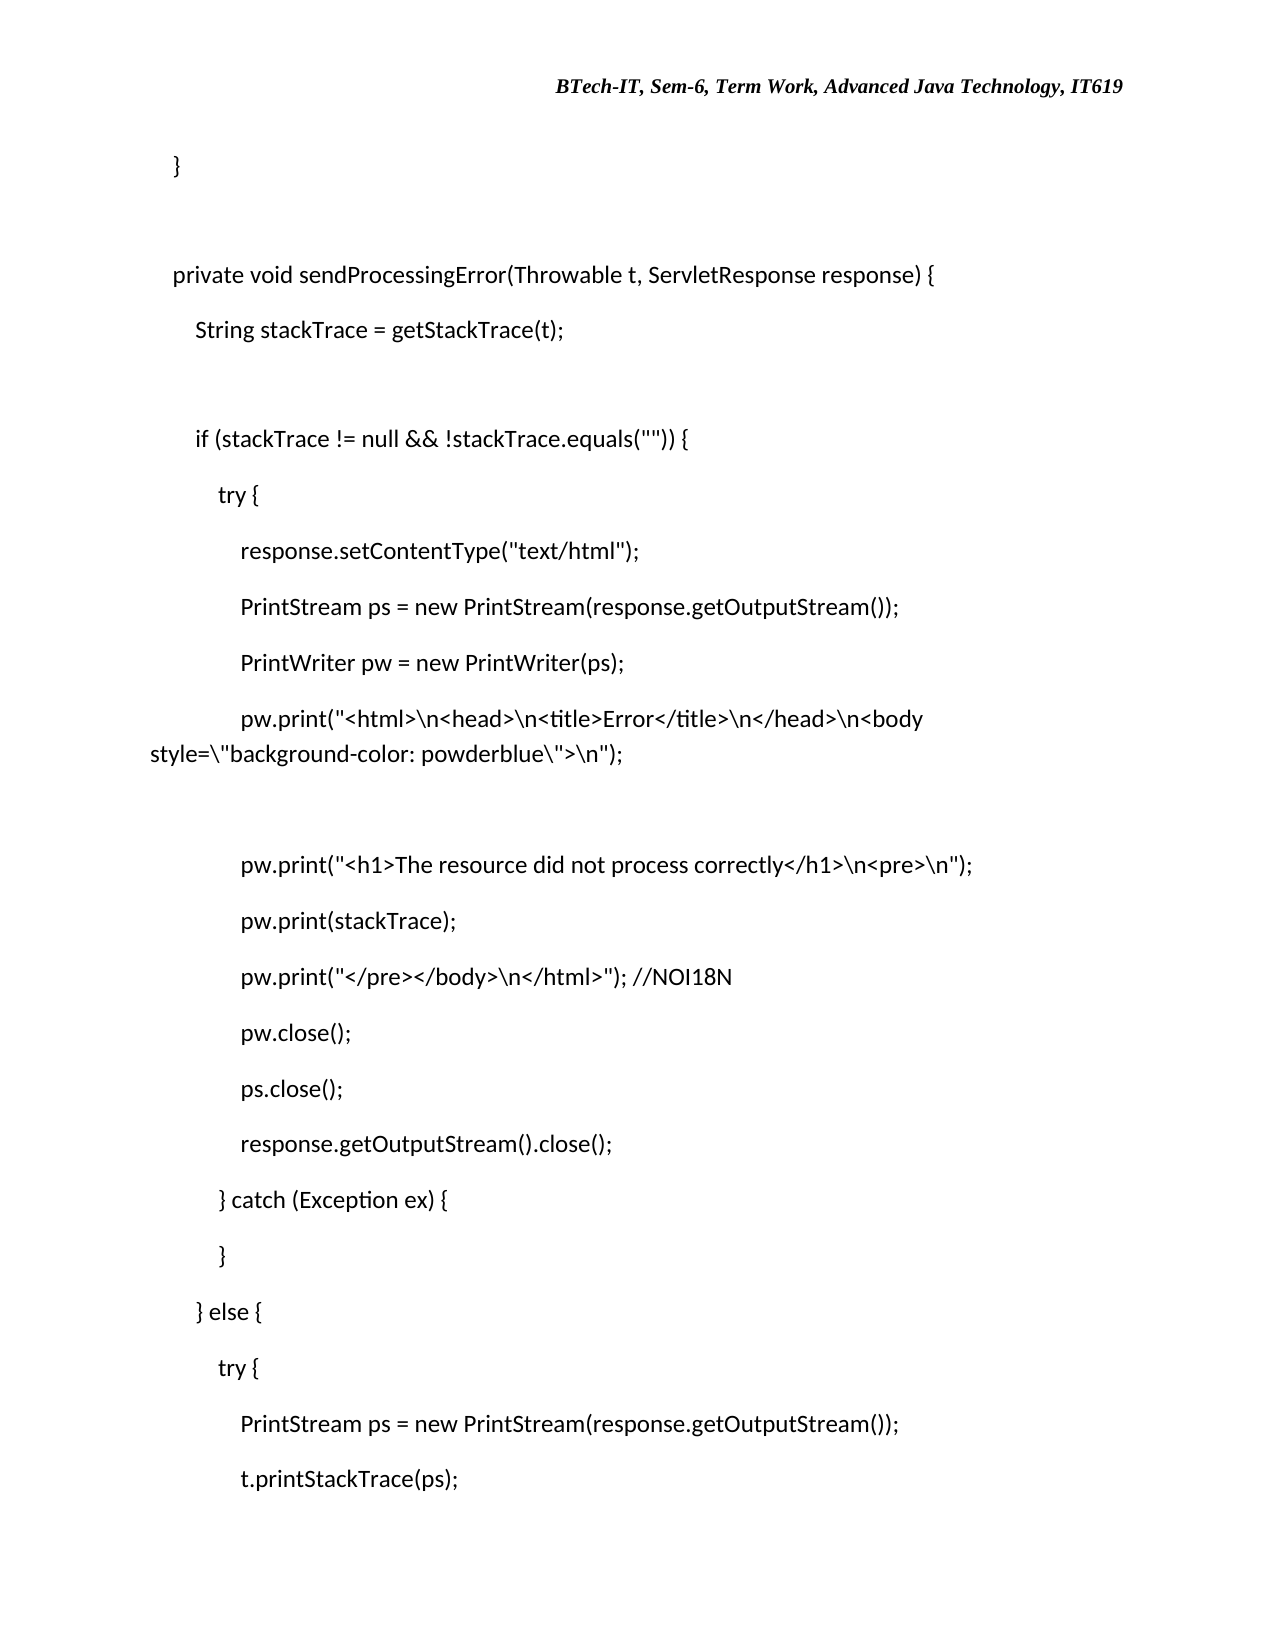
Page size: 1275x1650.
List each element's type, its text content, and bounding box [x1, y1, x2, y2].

text t.printStackTrace(ps); [150, 1463, 1125, 1494]
text } [150, 150, 1125, 181]
text String stackTrace = getStackTrace(t); [150, 315, 1125, 345]
text response.setContentType("text/html"); [150, 535, 1125, 566]
text ps.close(); [150, 1073, 1125, 1103]
text if (stackTrace != null && !stackTrace.equals("")) { [150, 423, 1125, 454]
text PrintStream ps = new PrintStream(response.getOutputStream()); [150, 1408, 1125, 1438]
text PrintStream ps = new PrintStream(response.getOutputStream()); [150, 591, 1125, 622]
text } catch (Exception ex) { [150, 1184, 1125, 1215]
text PrintWriter pw = new PrintWriter(ps); [150, 647, 1125, 677]
text pw.close(); [150, 1017, 1125, 1047]
text try { [150, 479, 1125, 510]
text pw.print("<h1>The resource did not process correctly</h1>\n<pre>\n"); [150, 849, 1125, 880]
text try { [150, 1352, 1125, 1382]
text private void sendProcessingError(Throwable t, ServletResponse response) { [150, 259, 1125, 289]
text pw.print(stackTrace); [150, 905, 1125, 936]
text } else { [150, 1296, 1125, 1327]
text pw.print("<html>\n<head>\n<title>Error</title>\n</head>\n<body style=\"background-color: powderblue\">\n"); [150, 703, 1125, 768]
text pw.print("</pre></body>\n</html>"); //NOI18N [150, 961, 1125, 992]
text response.getOutputStream().close(); [150, 1128, 1125, 1159]
text } [150, 1240, 1125, 1271]
